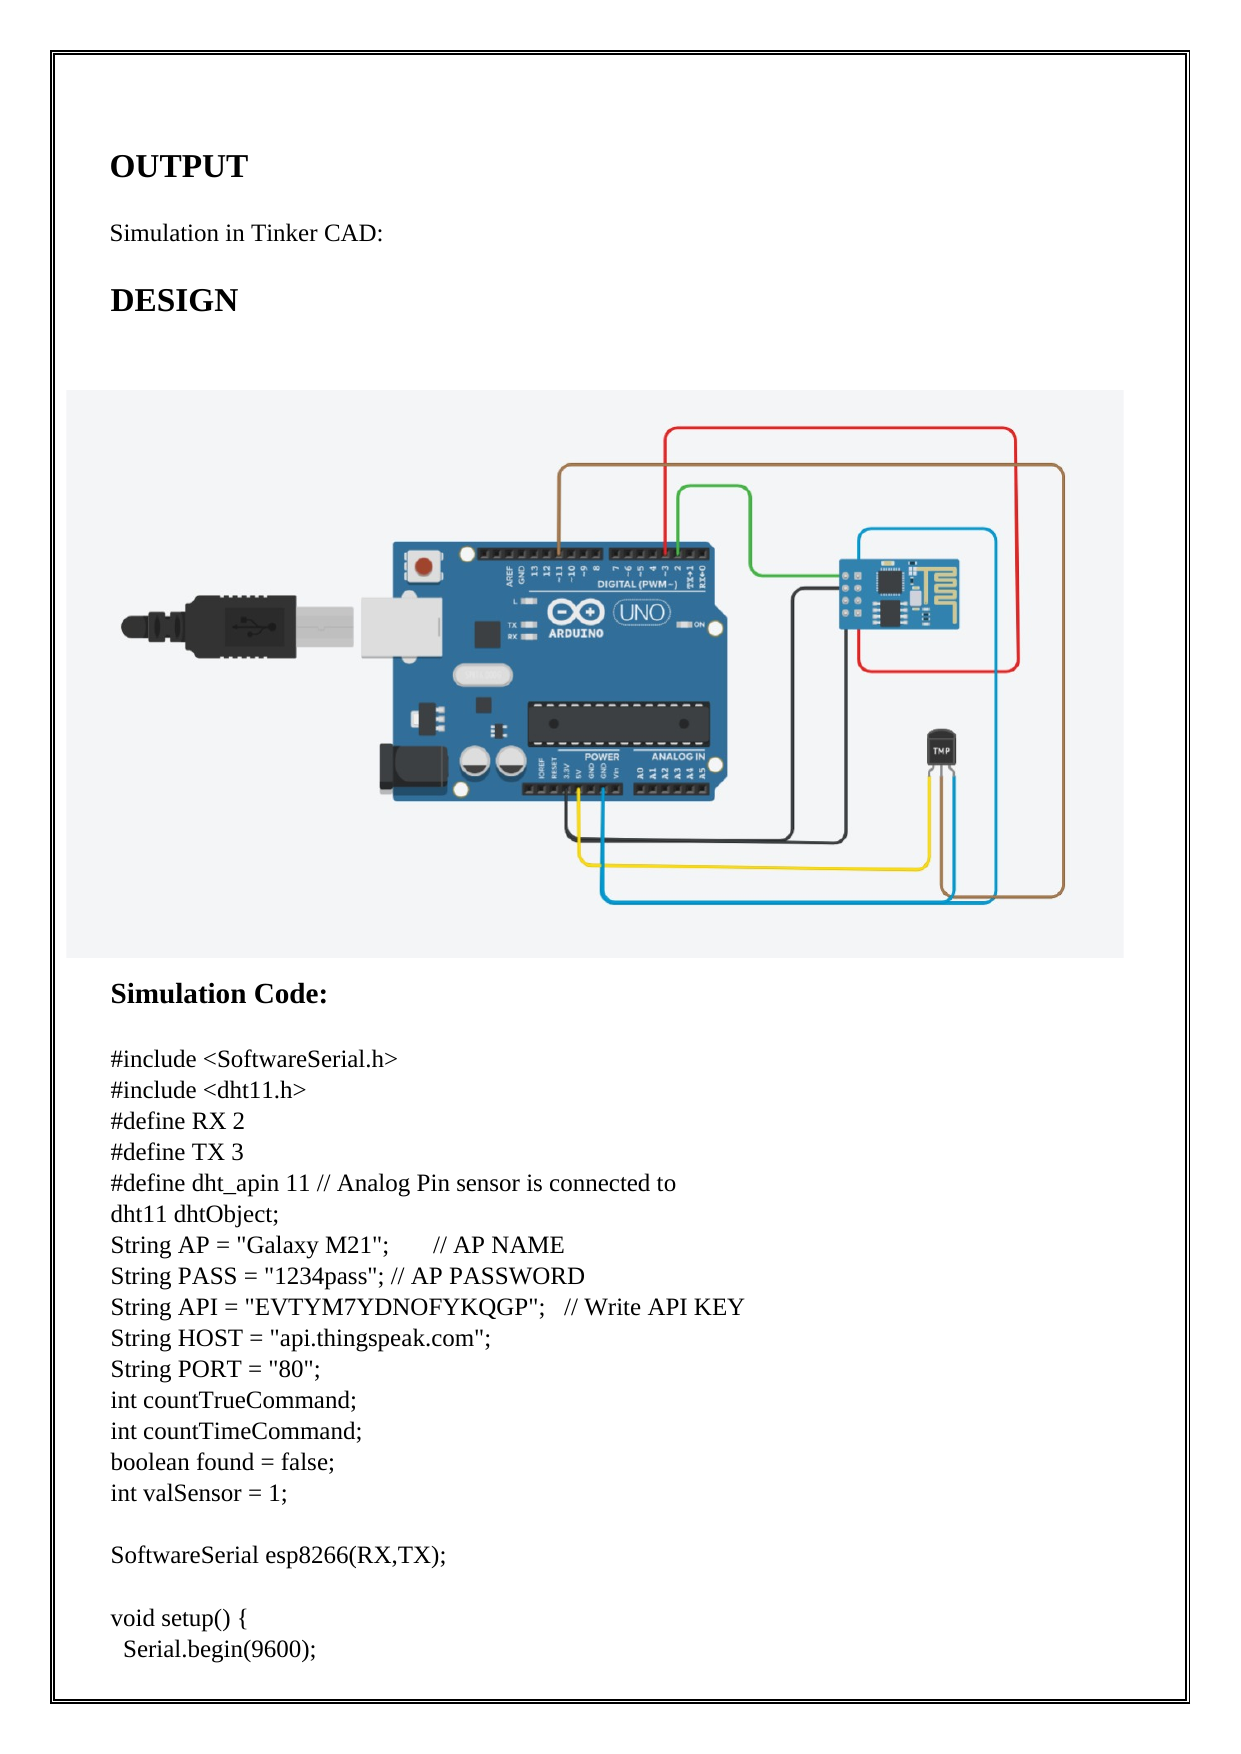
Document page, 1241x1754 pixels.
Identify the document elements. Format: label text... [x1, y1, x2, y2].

text SoftwareSerial esp8266(RX,TX); [110, 1541, 1165, 1569]
text int countTimeCommand; [110, 1416, 1165, 1445]
text int valSensor = 1; [110, 1478, 1165, 1507]
text String AP = "Galaxy M21"; // AP NAME [110, 1230, 1165, 1259]
text #define RX 2 [110, 1106, 1165, 1135]
text boolean found = false; [110, 1447, 1165, 1476]
text Simulation Code: [110, 977, 1165, 1010]
text Simulation in Tinker CAD: [109, 218, 1165, 247]
text String PASS = "1234pass"; // AP PASSWORD [110, 1261, 1165, 1290]
text #include <dht11.h> [110, 1075, 1165, 1104]
text String PORT = "80"; [110, 1354, 1165, 1383]
text dht11 dhtObject; [110, 1199, 1165, 1228]
text void setup() { [110, 1603, 1165, 1631]
text String API = "EVTYM7YDNOFYKQGP"; // Write API KEY [110, 1292, 1165, 1321]
text #include <SoftwareSerial.h> [110, 1044, 1165, 1073]
text DESIGN [110, 280, 1165, 319]
text #define TX 3 [110, 1137, 1165, 1166]
text #define dht_apin 11 // Analog Pin sensor is connected to [110, 1168, 1165, 1197]
text Serial.begin(9600); [110, 1634, 1165, 1662]
text String HOST = "api.thingspeak.com"; [110, 1323, 1165, 1352]
picture [66, 390, 1124, 958]
text OUTPUT [109, 147, 1165, 185]
text int countTrueCommand; [110, 1385, 1165, 1414]
